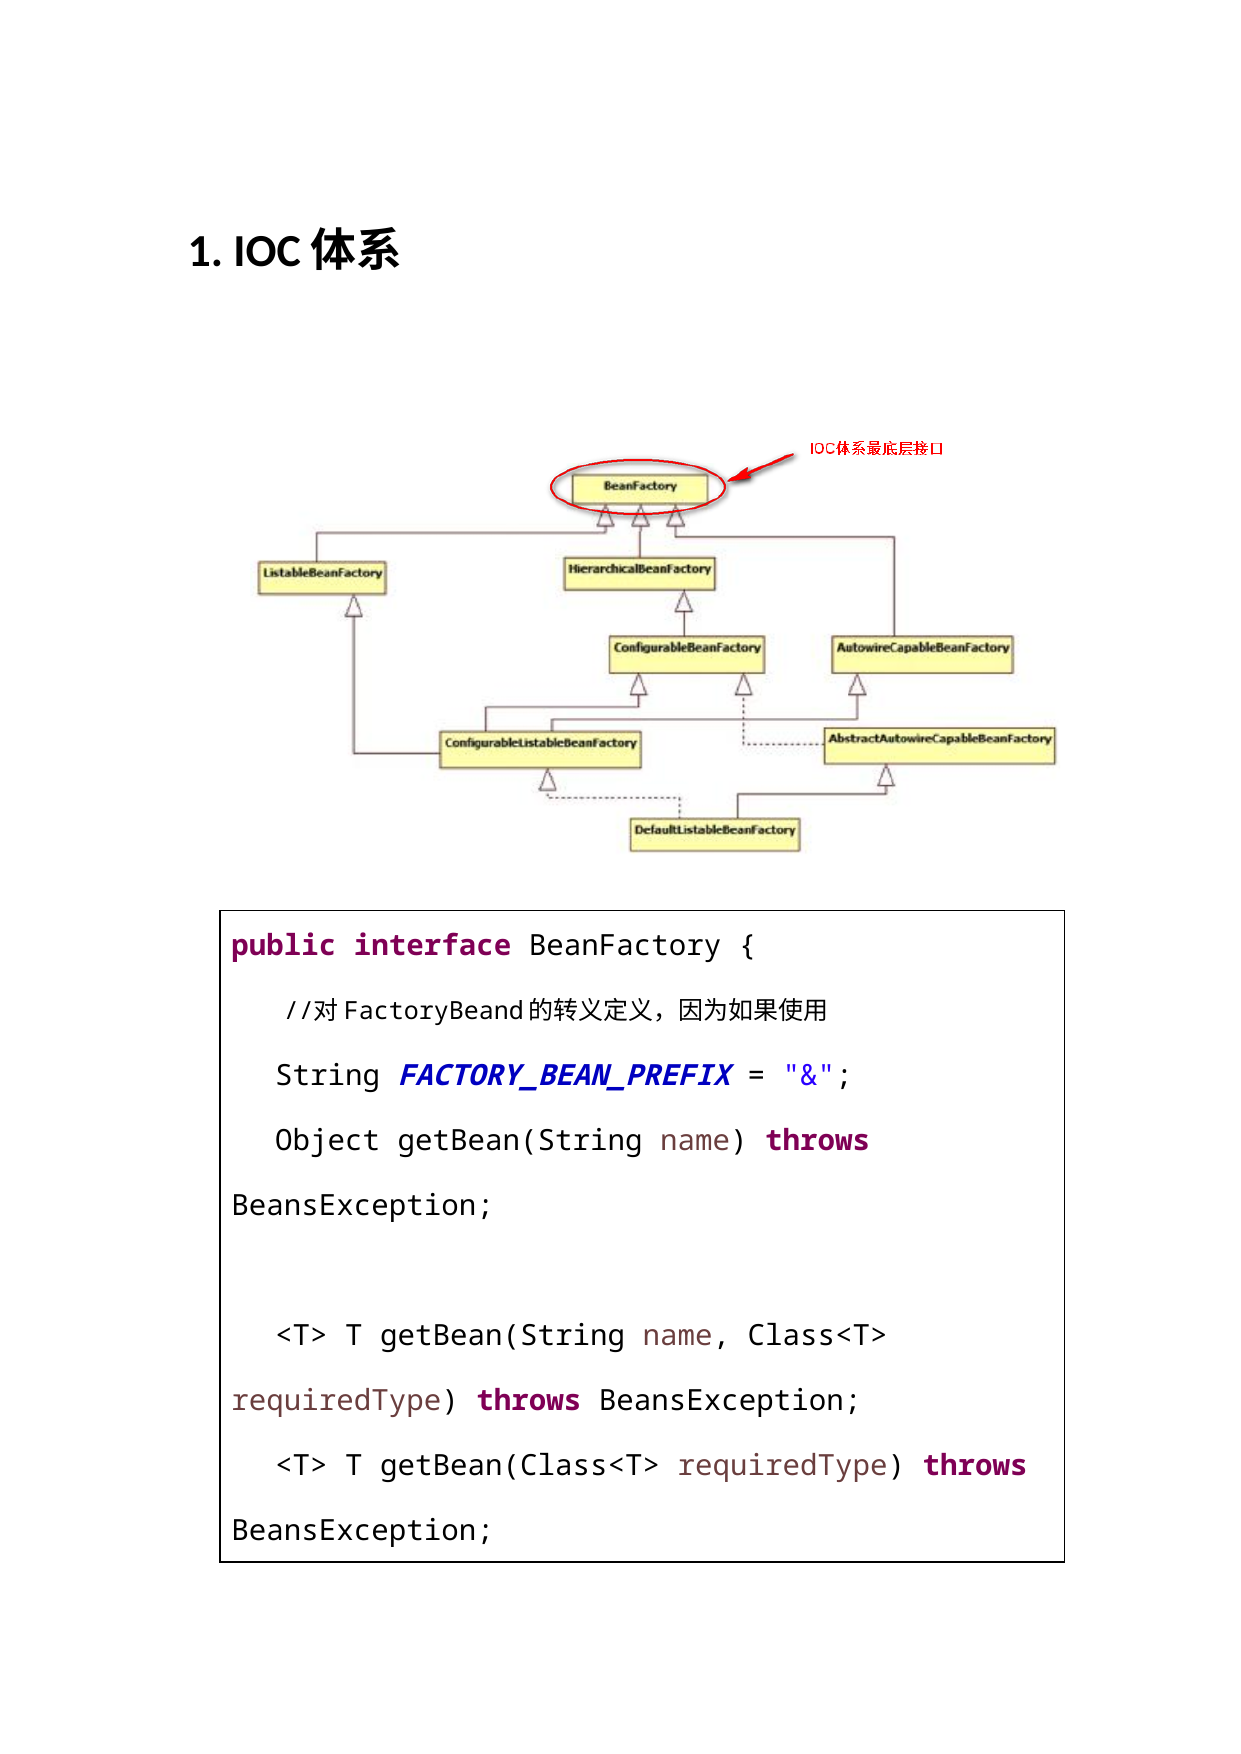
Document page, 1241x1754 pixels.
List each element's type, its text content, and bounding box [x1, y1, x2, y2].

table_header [221, 911, 1064, 1561]
picture [231, 422, 1097, 872]
subtitle 1. IOC体系 [187, 197, 1053, 295]
